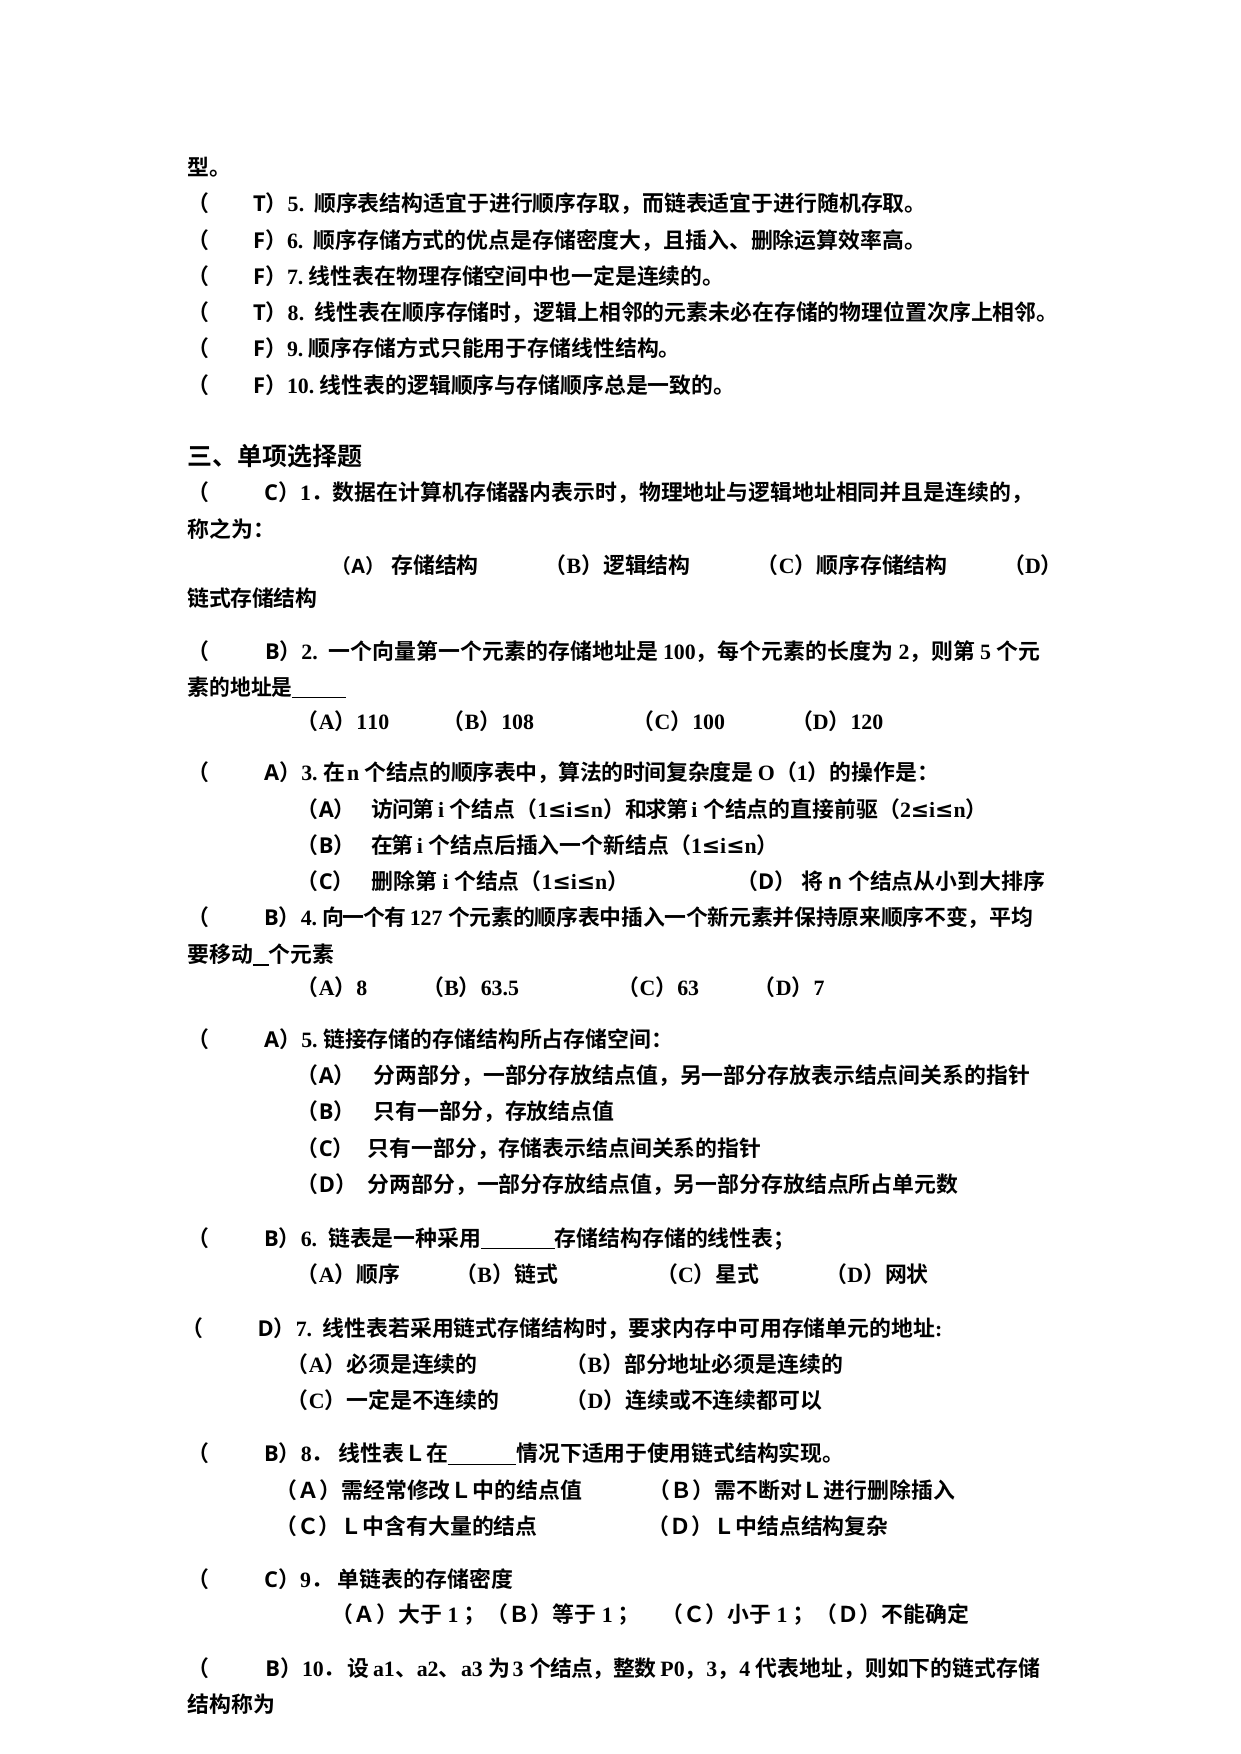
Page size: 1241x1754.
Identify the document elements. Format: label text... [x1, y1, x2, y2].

text （A）顺序 （B）链式 （C）星式 （D）网状 [297, 1257, 1073, 1288]
text （ A）3. 在 n 个结点的顺序表中，算法的时间复杂度是 O（1）的操作是： [187, 755, 1073, 787]
list 访问第 i 个结点（1≤i≤n）和求第 i 个结点的直接前驱（2≤i≤n） [297, 792, 1073, 823]
list 分两部分，一部分存放结点值，另一部分存放表示结点间关系的指针 [297, 1058, 1073, 1090]
list 在第 i 个结点后插入一个新结点（1≤i≤n） [297, 828, 1073, 860]
list 删除第 i 个结点（1≤i≤n） （D） 将 n 个结点从小到大排序 [297, 864, 1073, 896]
text （Ａ）需经常修改Ｌ中的结点值 （Ｂ）需不断对Ｌ进行删除插入 [275, 1473, 1073, 1504]
text （A）必须是连续的 （B）部分地址必须是连续的 [175, 1347, 954, 1378]
text （ B）6. 链表是一种采用 存储结构存储的线性表； [187, 1221, 1073, 1252]
list 分两部分，一部分存放结点值，另一部分存放结点所占单元数 [297, 1167, 1073, 1199]
text （ T）5. 顺序表结构适宜于进行顺序存取，而链表适宜于进行随机存取。 [187, 186, 1073, 218]
text （ D）7. 线性表若采用链式存储结构时，要求内存中可用存储单元的地址: [175, 1311, 948, 1342]
text （ F）6. 顺序存储方式的优点是存储密度大，且插入、删除运算效率高。 [187, 223, 1073, 254]
list 只有一部分，存储表示结点间关系的指针 [297, 1131, 1073, 1162]
list 存储结构 （B）逻辑结构 （C）顺序存储结构 （D） [331, 548, 1073, 580]
subtitle 三、单项选择题 [187, 437, 1073, 473]
text （Ｃ）Ｌ中含有大量的结点 （Ｄ）Ｌ中结点结构复杂 [275, 1509, 1073, 1541]
list 只有一部分，存放结点值 [297, 1094, 1073, 1126]
text （ B）10． 设 a1、a2、a3 为 3 个结点，整数 P0，3，4 代表地址，则如下的链式存储结构称为 [187, 1651, 1053, 1719]
text （ C）1．数据在计算机存储器内表示时，物理地址与逻辑地址相同并且是连续的，称之为： [187, 475, 1044, 543]
text （ B）8． 线性表Ｌ在 情况下适用于使用链式结构实现。 [187, 1436, 1073, 1468]
text （ F）10. 线性表的逻辑顺序与存储顺序总是一致的。 [187, 368, 1073, 399]
text （C）一定是不连续的 （D）连续或不连续都可以 [175, 1383, 933, 1414]
text （A）110 （B）108 （C）100 （D）120 [297, 707, 1073, 735]
text 型。 [187, 150, 1073, 182]
text （Ａ）大于 1； （Ｂ）等于 1； （Ｃ）小于 1； （Ｄ）不能确定 [332, 1599, 1073, 1628]
text （ C）9． 单链表的存储密度 [187, 1562, 1073, 1594]
text （ B）4. 向一个有 127 个元素的顺序表中插入一个新元素并保持原来顺序不变，平均要移动 个元素 [187, 900, 1053, 968]
text （ F）7. 线性表在物理存储空间中也一定是连续的。 [187, 259, 1073, 291]
text （A）8 （B）63.5 （C）63 （D）7 [297, 973, 1073, 1001]
text （ F）9. 顺序存储方式只能用于存储线性结构。 [187, 331, 1073, 363]
text （ A）5. 链接存储的存储结构所占存储空间： [187, 1022, 1073, 1054]
text 链式存储结构 [187, 583, 319, 612]
text （ T）8. 线性表在顺序存储时，逻辑上相邻的元素未必在存储的物理位置次序上相邻。 [187, 295, 1073, 327]
text （ B）2. 一个向量第一个元素的存储地址是 100，每个元素的长度为 2，则第 5 个元素的地址是 [187, 634, 1052, 702]
